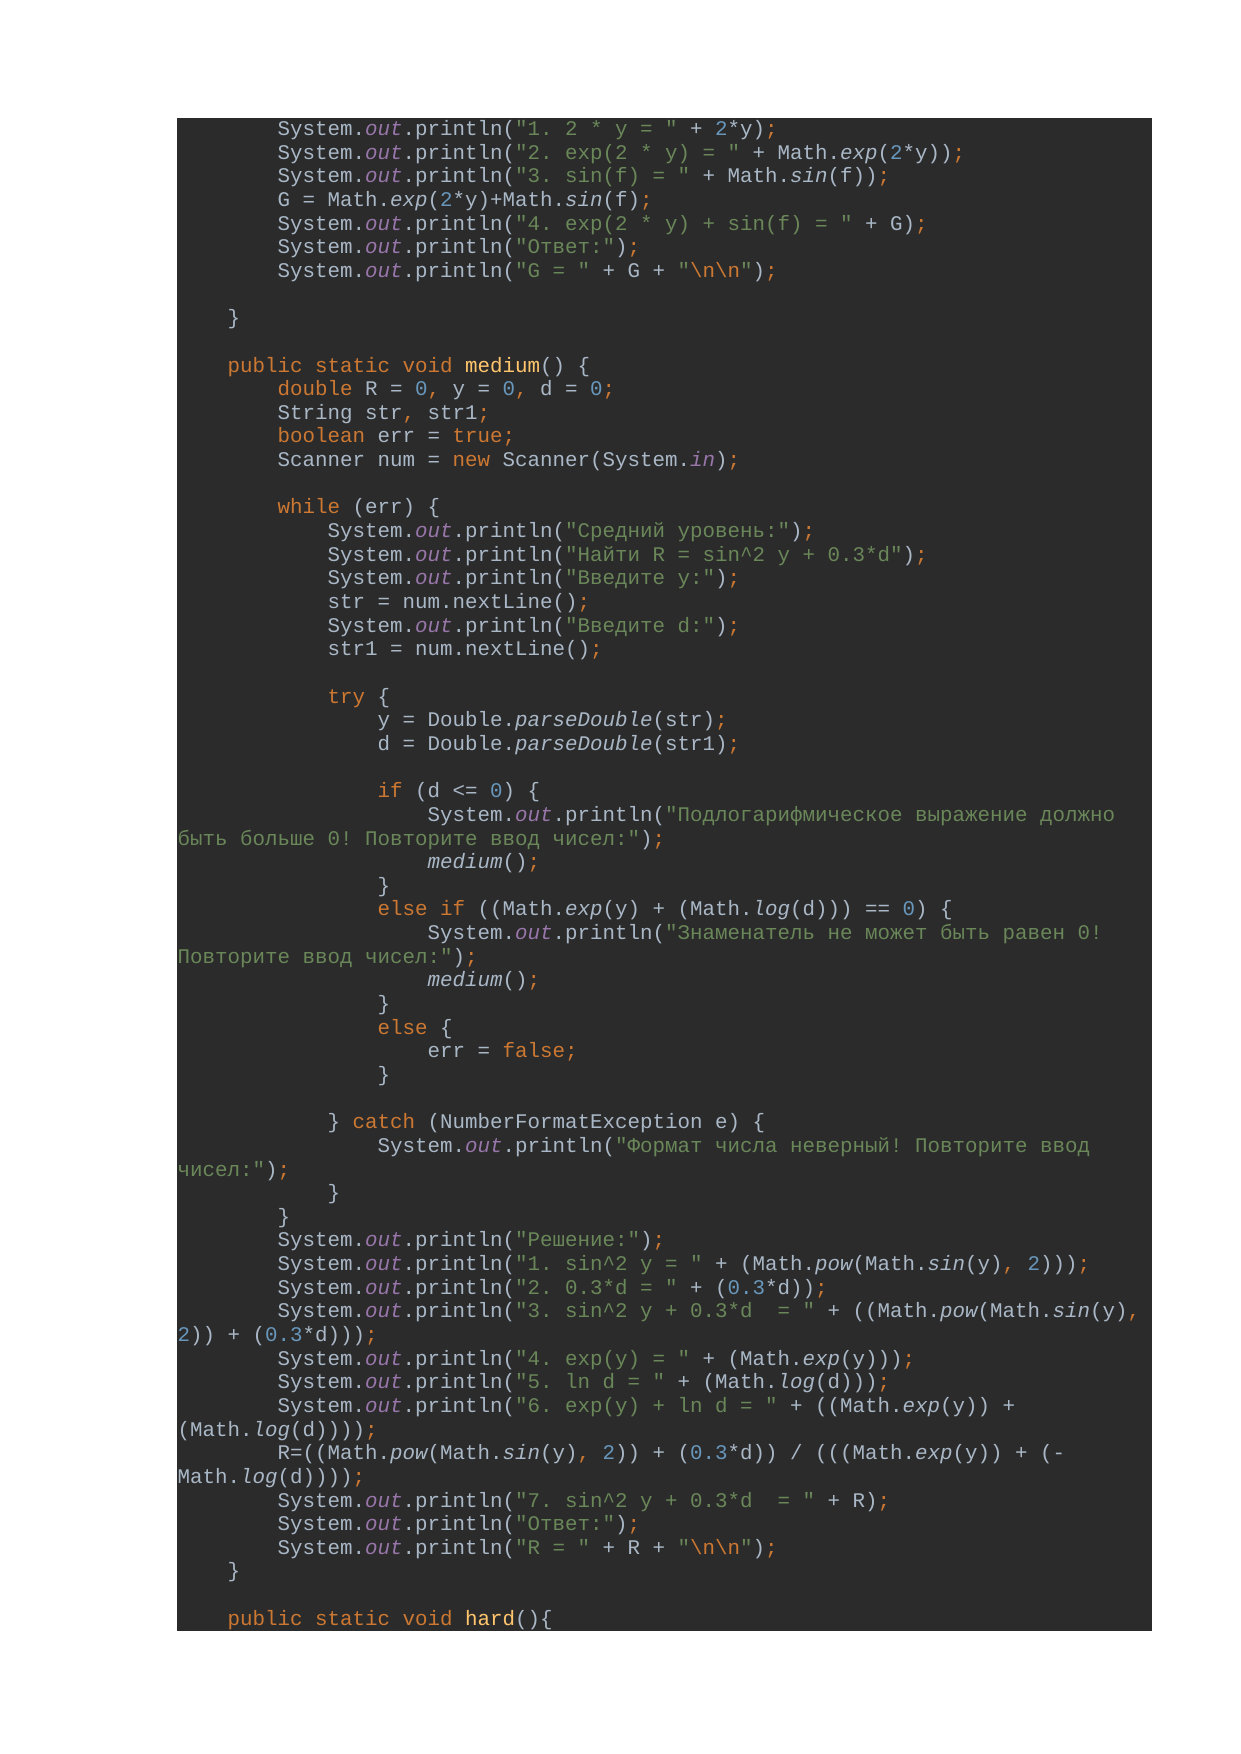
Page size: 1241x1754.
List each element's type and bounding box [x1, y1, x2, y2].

text [177, 118, 1152, 1631]
